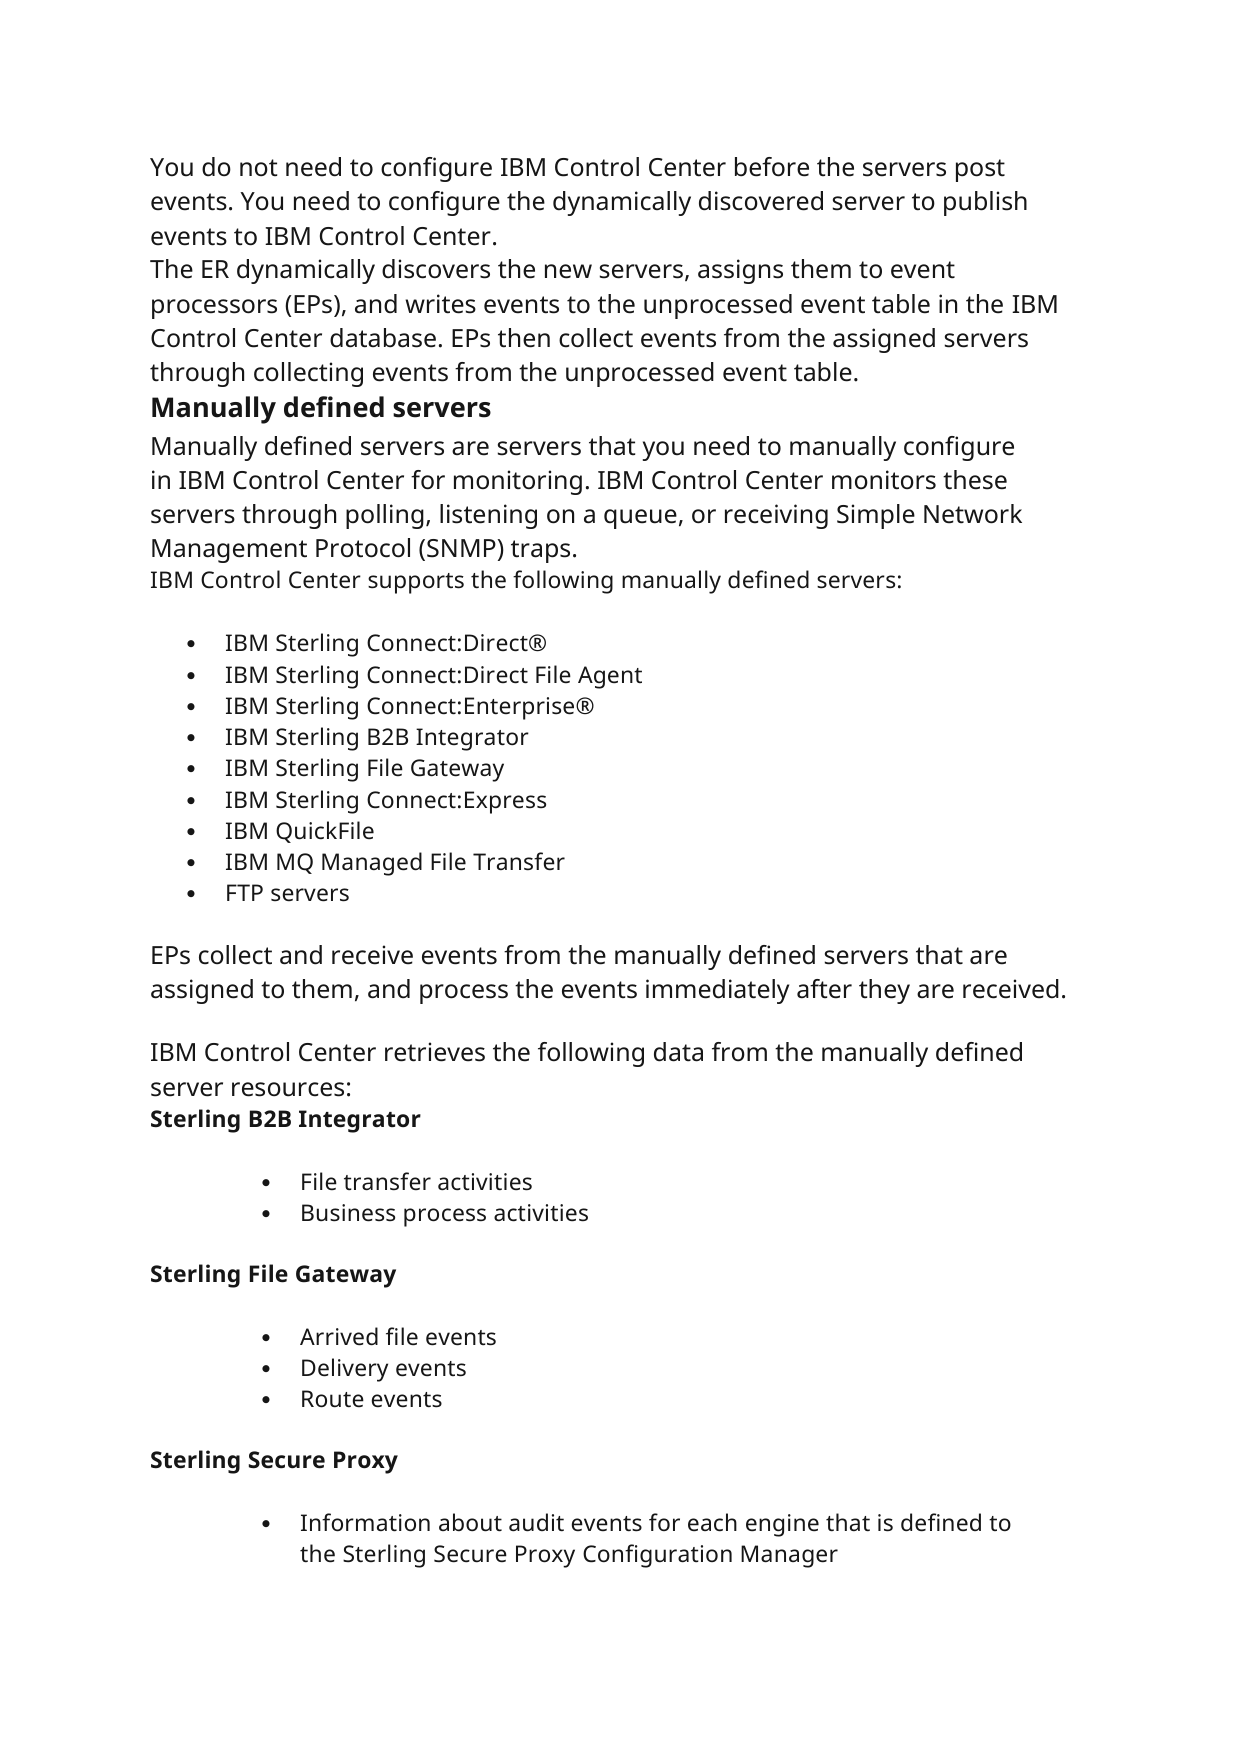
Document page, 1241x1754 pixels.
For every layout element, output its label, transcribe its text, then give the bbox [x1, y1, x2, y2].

text You do not need to configure IBM Control Center before the servers post events. You need to configure the dynamically discovered server to publish events to IBM Control Center. [150, 150, 1090, 252]
list Arrived file events [262, 1321, 1090, 1352]
list IBM Sterling Connect:Direct File Agent [187, 659, 1090, 690]
list Delivery events [262, 1352, 1090, 1383]
list IBM Sterling B2B Integrator [187, 721, 1090, 752]
list File transfer activities [262, 1166, 1090, 1197]
list IBM Sterling Connect:Enterprise® [187, 690, 1090, 721]
list IBM QuickFile [187, 815, 1090, 846]
text IBM Control Center supports the following manually defined servers: [150, 564, 1090, 596]
text Sterling B2B Integrator [150, 1103, 1090, 1134]
list Route events [262, 1383, 1090, 1414]
text The ER dynamically discovers the new servers, assigns them to event processors (EPs), and writes events to the unprocessed event table in the IBM Control Center database. EPs then collect events from the assigned servers through collecting events from the unprocessed event table. [150, 252, 1090, 388]
list FTP servers [187, 877, 1090, 909]
text Manually defined servers are servers that you need to manually configure in IBM Control Center for monitoring. IBM Control Center monitors these servers through polling, listening on a queue, or receiving Simple Network Management Protocol (SNMP) traps. [150, 428, 1090, 564]
list Business process activities [262, 1197, 1090, 1229]
text EPs collect and receive events from the manually defined servers that are assigned to them, and process the events immediately after they are received. [150, 938, 1090, 1006]
list IBM Sterling Connect:Direct® [187, 627, 1090, 659]
list IBM Sterling Connect:Express [187, 784, 1090, 815]
text Sterling File Gateway [150, 1258, 1090, 1289]
list IBM Sterling File Gateway [187, 752, 1090, 784]
subtitle Manually defined servers [150, 388, 1090, 425]
list IBM MQ Managed File Transfer [187, 846, 1090, 877]
text IBM Control Center retrieves the following data from the manually defined server resources: [150, 1035, 1090, 1103]
list Information about audit events for each engine that is defined to the Sterling Secure Proxy Configuration Manager [262, 1507, 1090, 1569]
text Sterling Secure Proxy [150, 1444, 1090, 1475]
